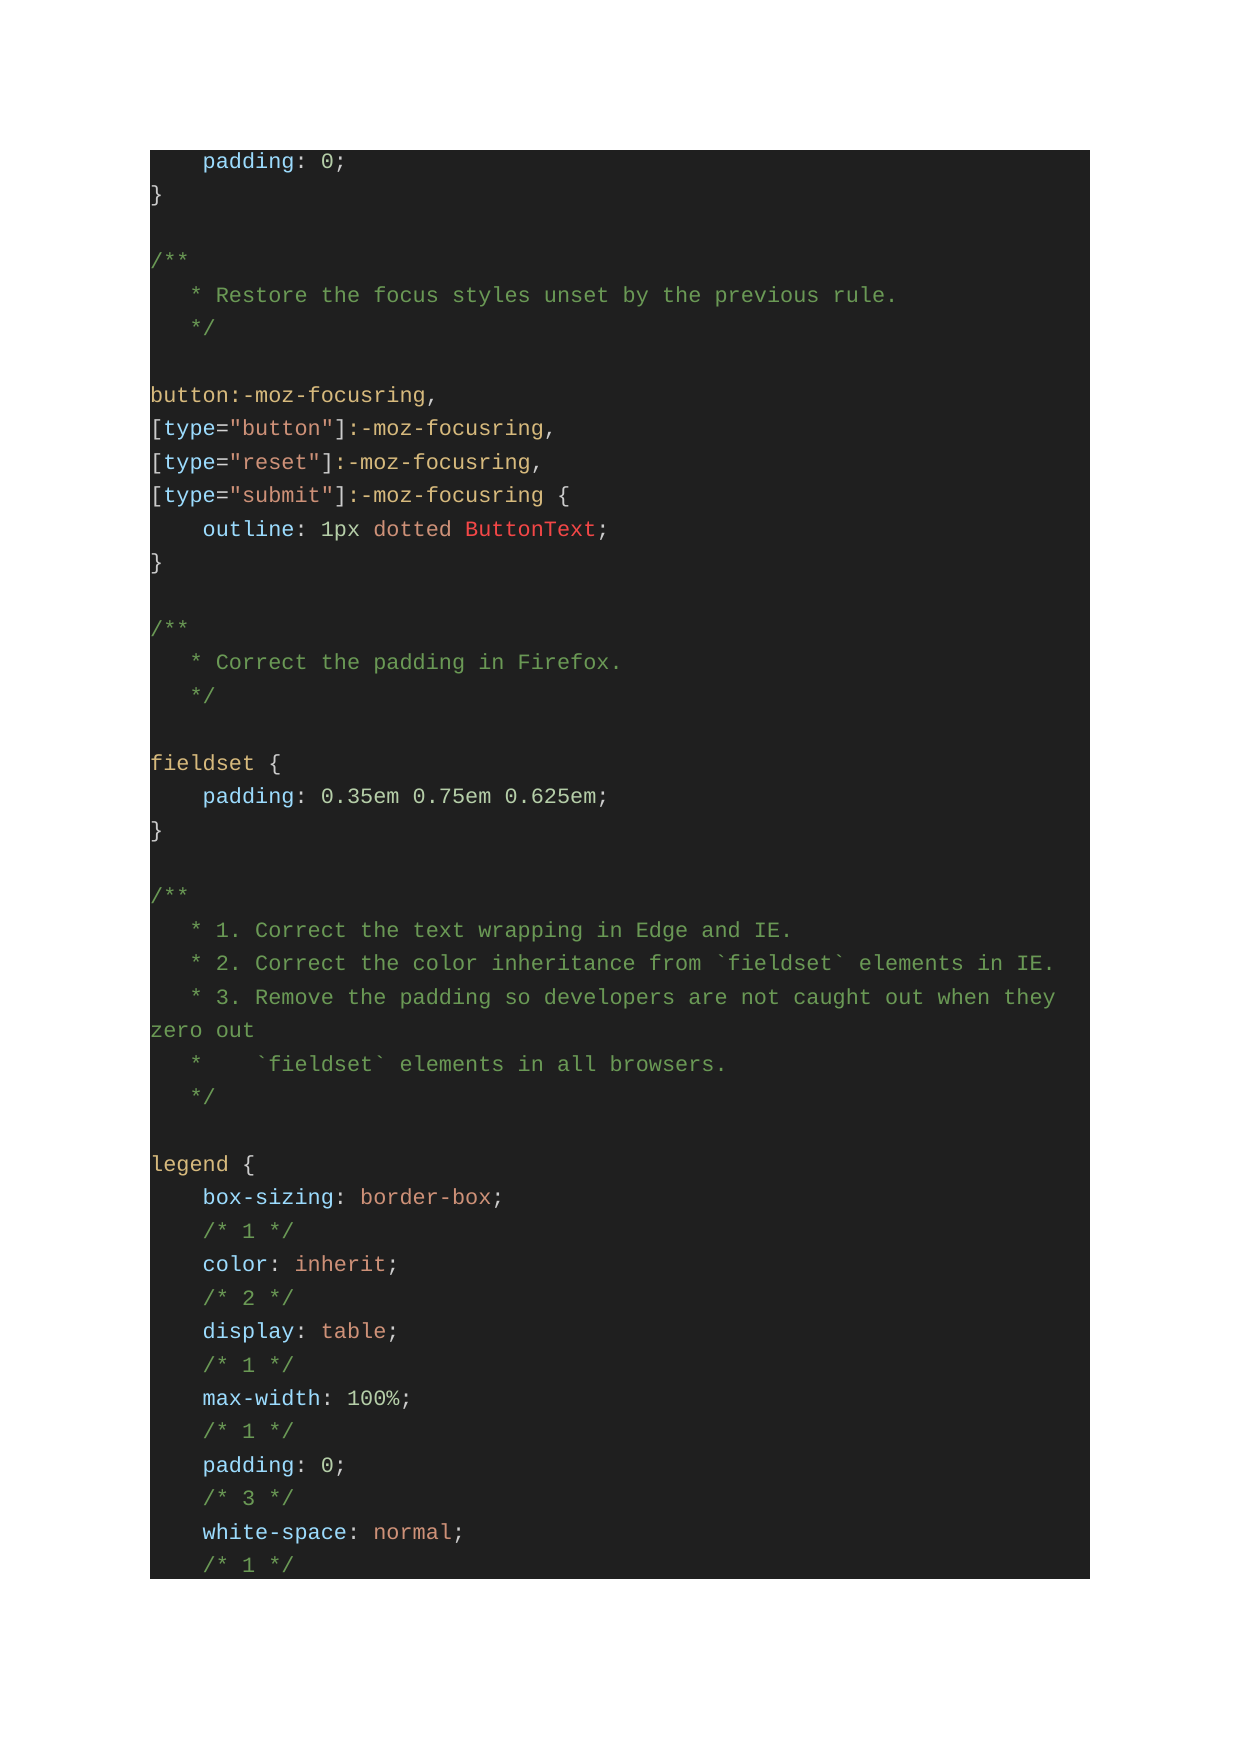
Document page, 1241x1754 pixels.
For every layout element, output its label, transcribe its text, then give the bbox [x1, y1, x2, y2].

text } [150, 551, 1090, 576]
text /** [150, 618, 1090, 643]
text * 2. Correct the color inheritance from `fieldset` elements in IE. [150, 952, 1090, 977]
text /** [150, 886, 1090, 910]
text */ [150, 317, 1090, 342]
text padding: 0; [150, 150, 1090, 175]
text * Restore the focus styles unset by the previous rule. [150, 284, 1090, 308]
text * 1. Correct the text wrapping in Edge and IE. [150, 919, 1090, 944]
text /* 1 */ [150, 1220, 1090, 1245]
text /* 3 */ [150, 1487, 1090, 1512]
text } [150, 819, 1090, 843]
text /* 2 */ [150, 1287, 1090, 1312]
text * 3. Remove the padding so developers are not caught out when they zero out [150, 986, 1090, 1044]
text } [150, 183, 1090, 208]
text legend { [150, 1153, 1090, 1178]
text /** [150, 250, 1090, 275]
text outline: 1px dotted ButtonText; [150, 518, 1090, 543]
text color: inherit; [150, 1253, 1090, 1278]
text */ [150, 1086, 1090, 1111]
text padding: 0.35em 0.75em 0.625em; [150, 785, 1090, 810]
text [type="reset"]:-moz-focusring, [150, 451, 1090, 476]
text display: table; [150, 1320, 1090, 1345]
text white-space: normal; [150, 1521, 1090, 1546]
text box-sizing: border-box; [150, 1187, 1090, 1211]
text /* 1 */ [150, 1354, 1090, 1378]
text */ [150, 685, 1090, 710]
text max-width: 100%; [150, 1387, 1090, 1412]
text [type="submit"]:-moz-focusring { [150, 484, 1090, 509]
text button:-moz-focusring, [150, 384, 1090, 409]
text /* 1 */ [150, 1554, 1090, 1579]
text [type="button"]:-moz-focusring, [150, 417, 1090, 442]
text /* 1 */ [150, 1421, 1090, 1445]
text * Correct the padding in Firefox. [150, 652, 1090, 676]
text padding: 0; [150, 1454, 1090, 1479]
text fieldset { [150, 752, 1090, 777]
text * `fieldset` elements in all browsers. [150, 1053, 1090, 1078]
